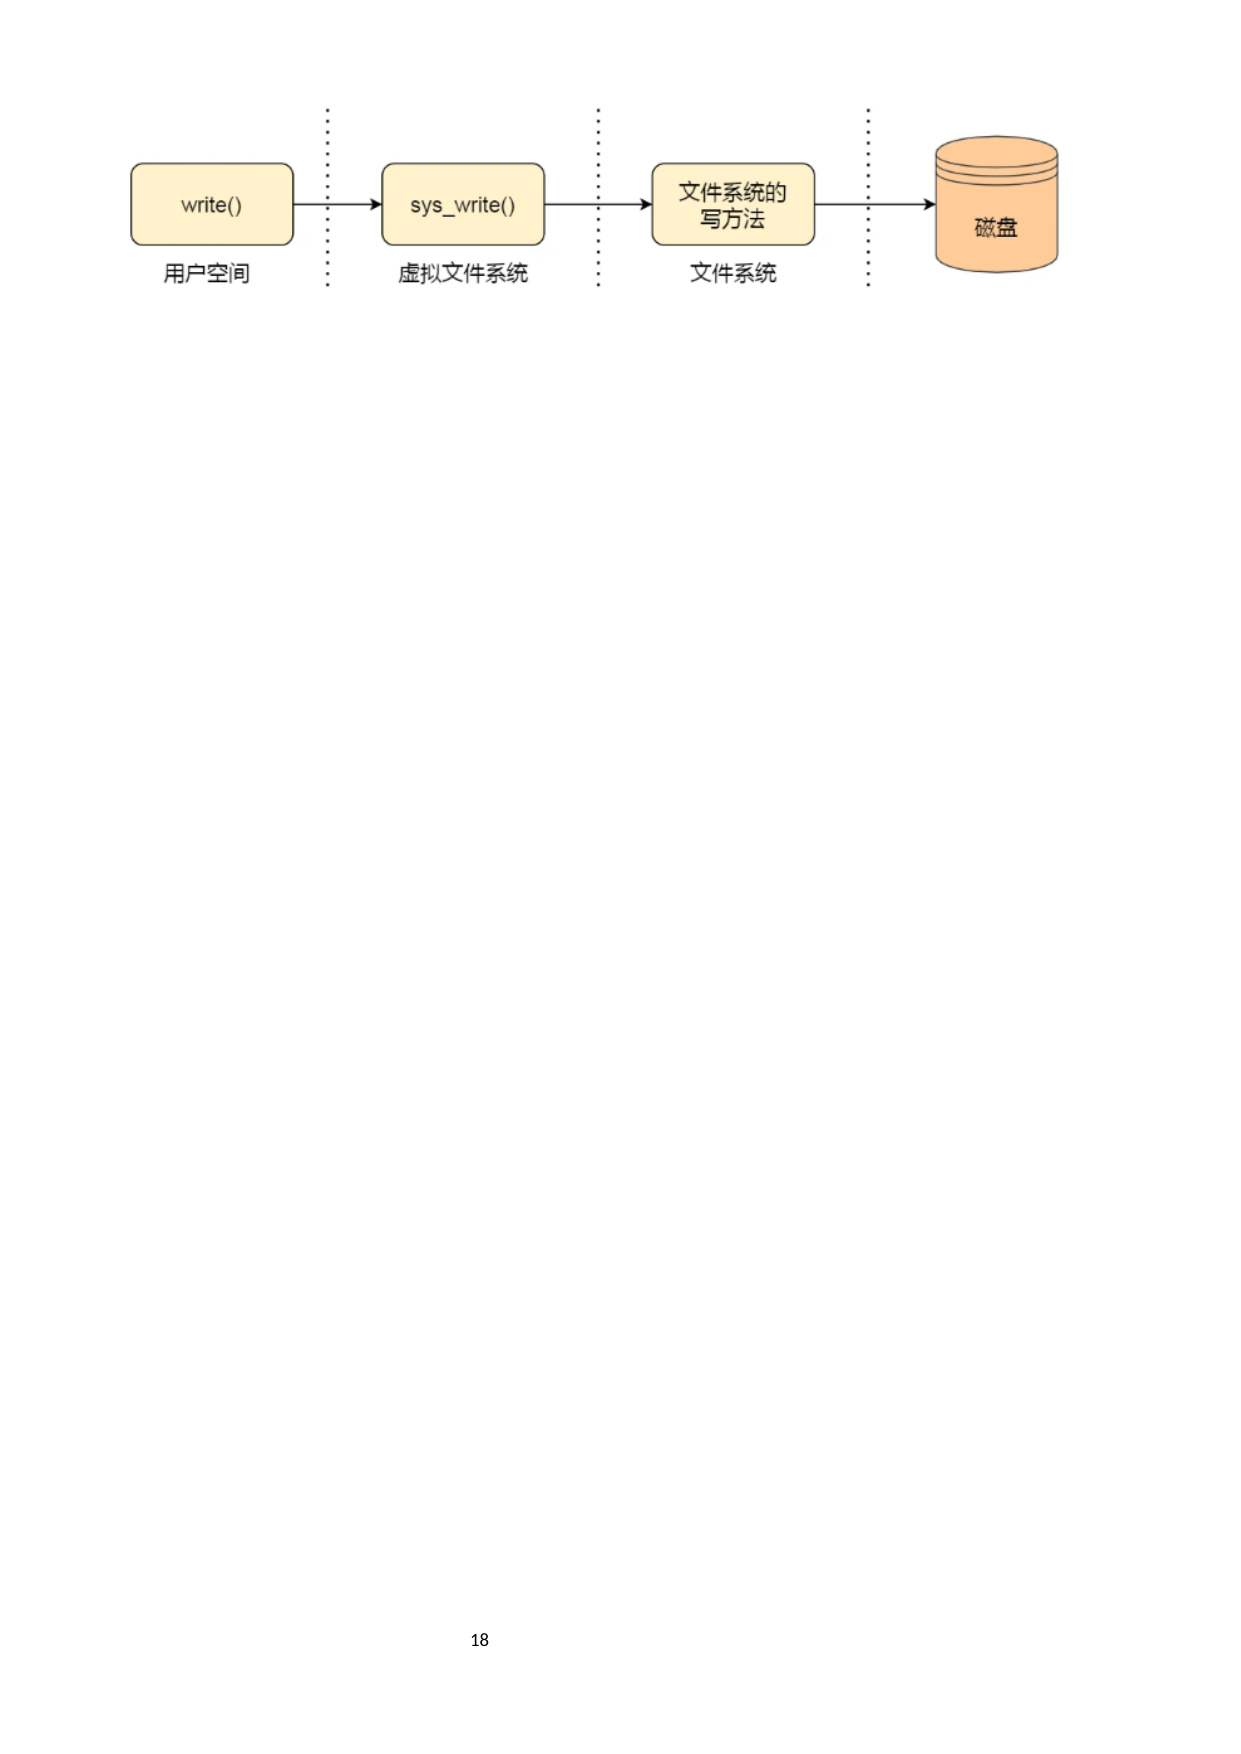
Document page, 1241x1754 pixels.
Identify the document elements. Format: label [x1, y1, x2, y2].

picture [118, 87, 1060, 300]
